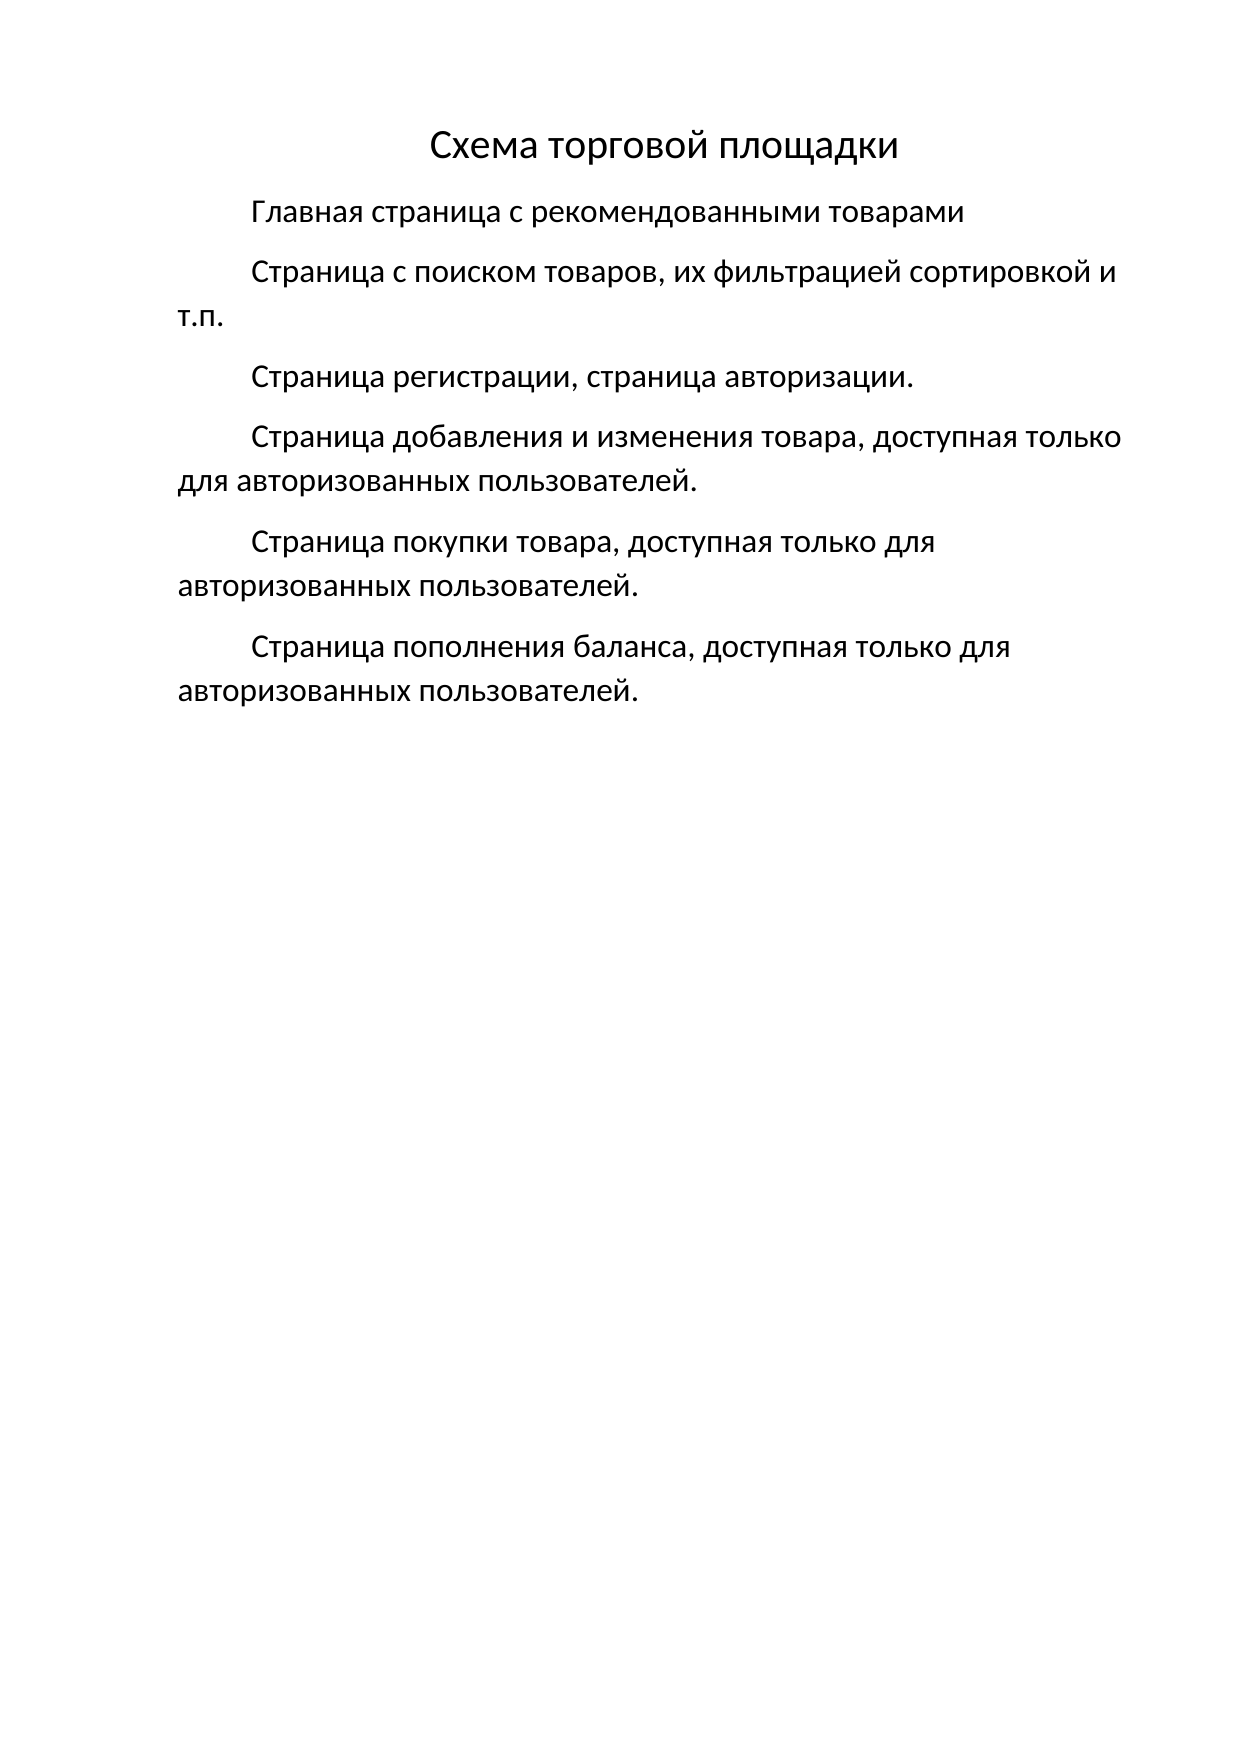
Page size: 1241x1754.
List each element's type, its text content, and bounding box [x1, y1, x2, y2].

text Страница добавления и изменения товара, доступная только для авторизованных пользователей. [177, 416, 1152, 500]
text Главная страница с рекомендованными товарами [177, 190, 1152, 230]
text Страница покупки товара, доступная только для авторизованных пользователей. [177, 520, 1152, 605]
text Страница регистрации, страница авторизации. [177, 355, 1152, 396]
text Страница пополнения баланса, доступная только для авторизованных пользователей. [177, 625, 1152, 709]
text Страница с поиском товаров, их фильтрацией сортировкой и т.п. [177, 250, 1152, 335]
text Схема торговой площадки [177, 118, 1152, 169]
